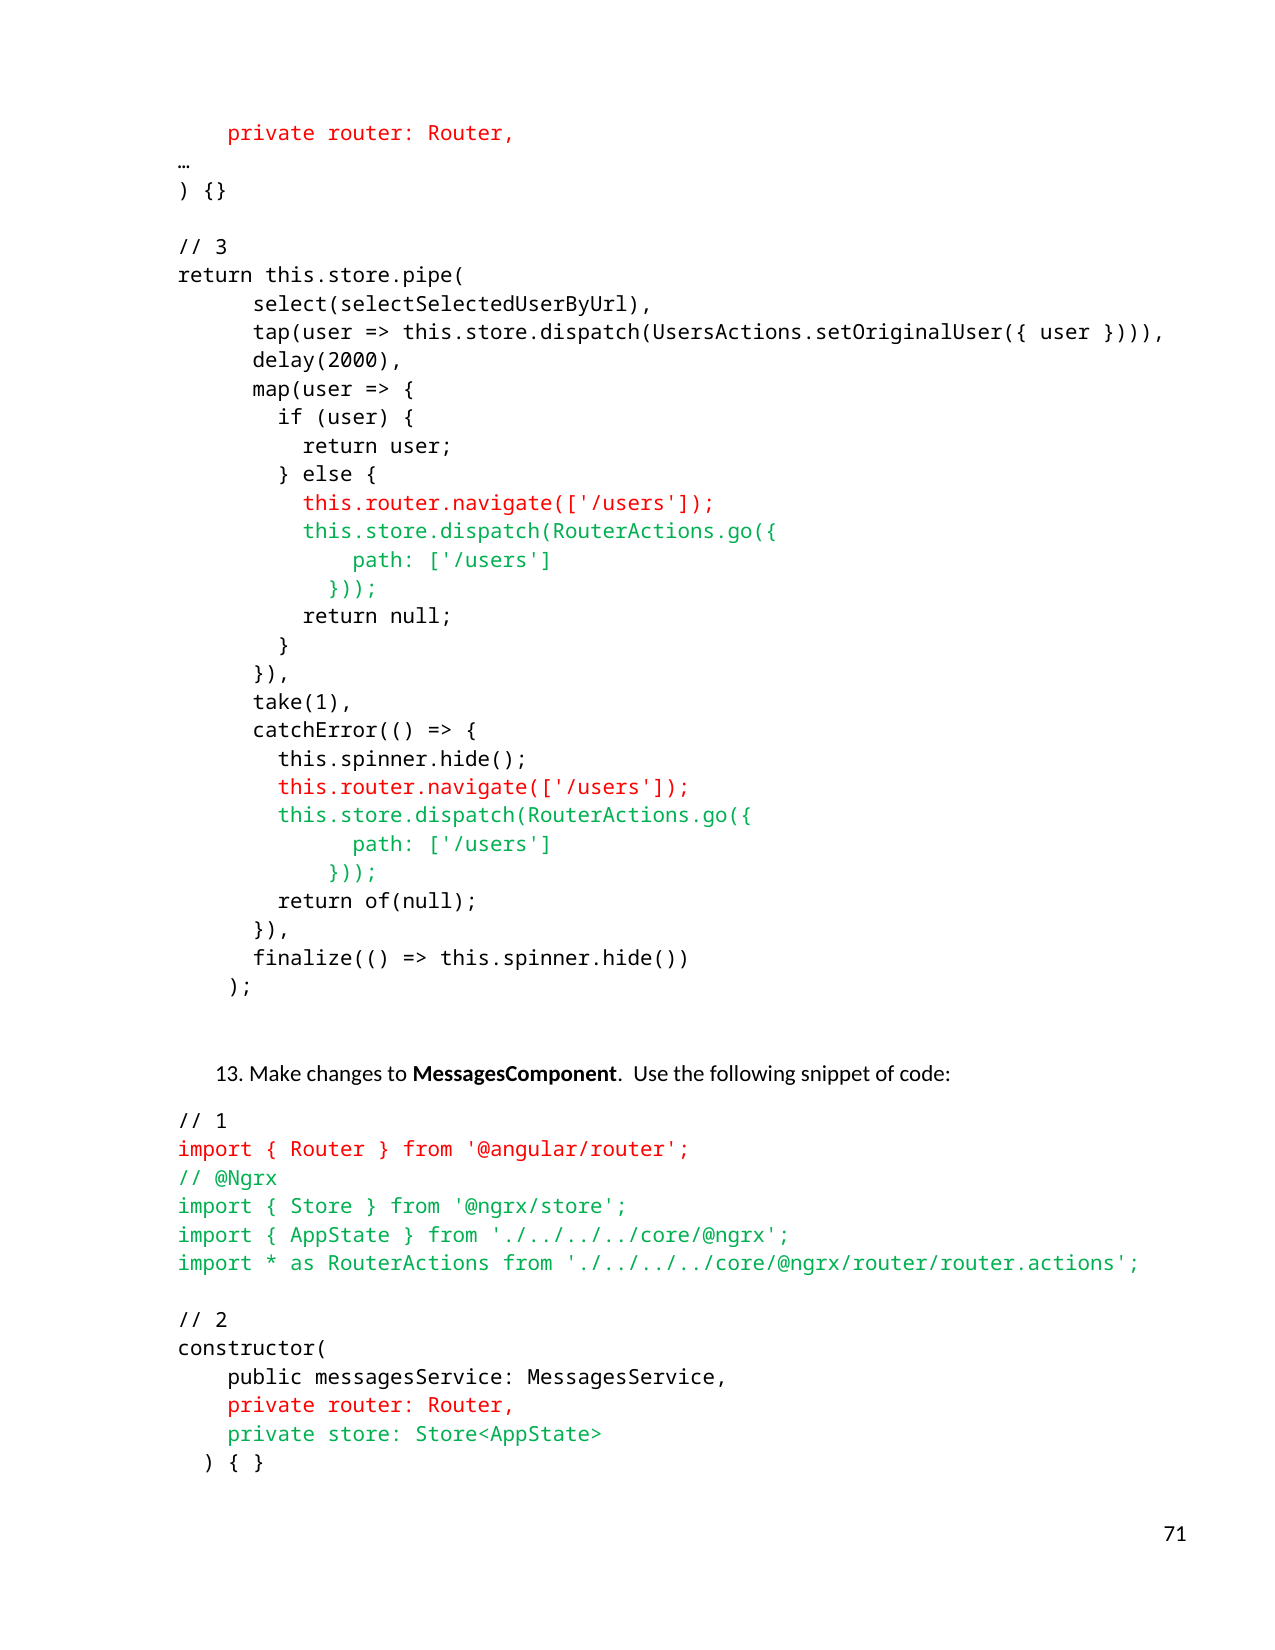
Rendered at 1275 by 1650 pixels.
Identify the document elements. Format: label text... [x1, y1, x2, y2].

text this.router.navigate(['/users']); [177, 488, 1186, 516]
text // 3 [177, 232, 1186, 260]
text private router: Router, [177, 1390, 1186, 1419]
text }), [177, 658, 1186, 687]
text import { AppState } from './../../../core/@ngrx'; [177, 1220, 1186, 1248]
text 13. Make changes to MessagesComponent. Use the following snippet of code: [215, 1059, 1186, 1087]
text } [177, 630, 1186, 658]
text path: ['/users'] [177, 829, 1186, 857]
text // @Ngrx [177, 1163, 1186, 1191]
text return of(null); [177, 886, 1186, 914]
text return this.store.pipe( [177, 260, 1186, 289]
text take(1), [177, 687, 1186, 715]
text ) { } [177, 1447, 1186, 1476]
text return null; [177, 602, 1186, 630]
text if (user) { [177, 402, 1186, 431]
text // 2 [177, 1305, 1186, 1333]
text … [177, 147, 1186, 175]
text } else { [177, 459, 1186, 488]
text constructor( [177, 1333, 1186, 1362]
text public messagesService: MessagesService, [177, 1362, 1186, 1390]
text import * as RouterActions from './../../../core/@ngrx/router/router.actions'; [177, 1248, 1186, 1277]
text private store: Store<AppState> [177, 1419, 1186, 1447]
text return user; [177, 431, 1186, 459]
text ) {} [177, 175, 1186, 203]
text }), [177, 914, 1186, 943]
text this.spinner.hide(); [177, 744, 1186, 772]
text this.router.navigate(['/users']); [177, 772, 1186, 801]
text path: ['/users'] [177, 545, 1186, 573]
text this.store.dispatch(RouterActions.go({ [177, 516, 1186, 545]
text private router: Router, [177, 118, 1186, 147]
text ); [177, 971, 1186, 1000]
text select(selectSelectedUserByUrl), [177, 289, 1186, 317]
text })); [177, 857, 1186, 886]
text this.store.dispatch(RouterActions.go({ [177, 801, 1186, 829]
text catchError(() => { [177, 715, 1186, 744]
text delay(2000), [177, 346, 1186, 374]
text import { Router } from '@angular/router'; [177, 1134, 1186, 1163]
text import { Store } from '@ngrx/store'; [177, 1191, 1186, 1220]
text finalize(() => this.spinner.hide()) [177, 943, 1186, 971]
text tap(user => this.store.dispatch(UsersActions.setOriginalUser({ user }))), [177, 317, 1186, 346]
text // 1 [177, 1106, 1186, 1134]
text map(user => { [177, 374, 1186, 402]
text })); [177, 573, 1186, 602]
